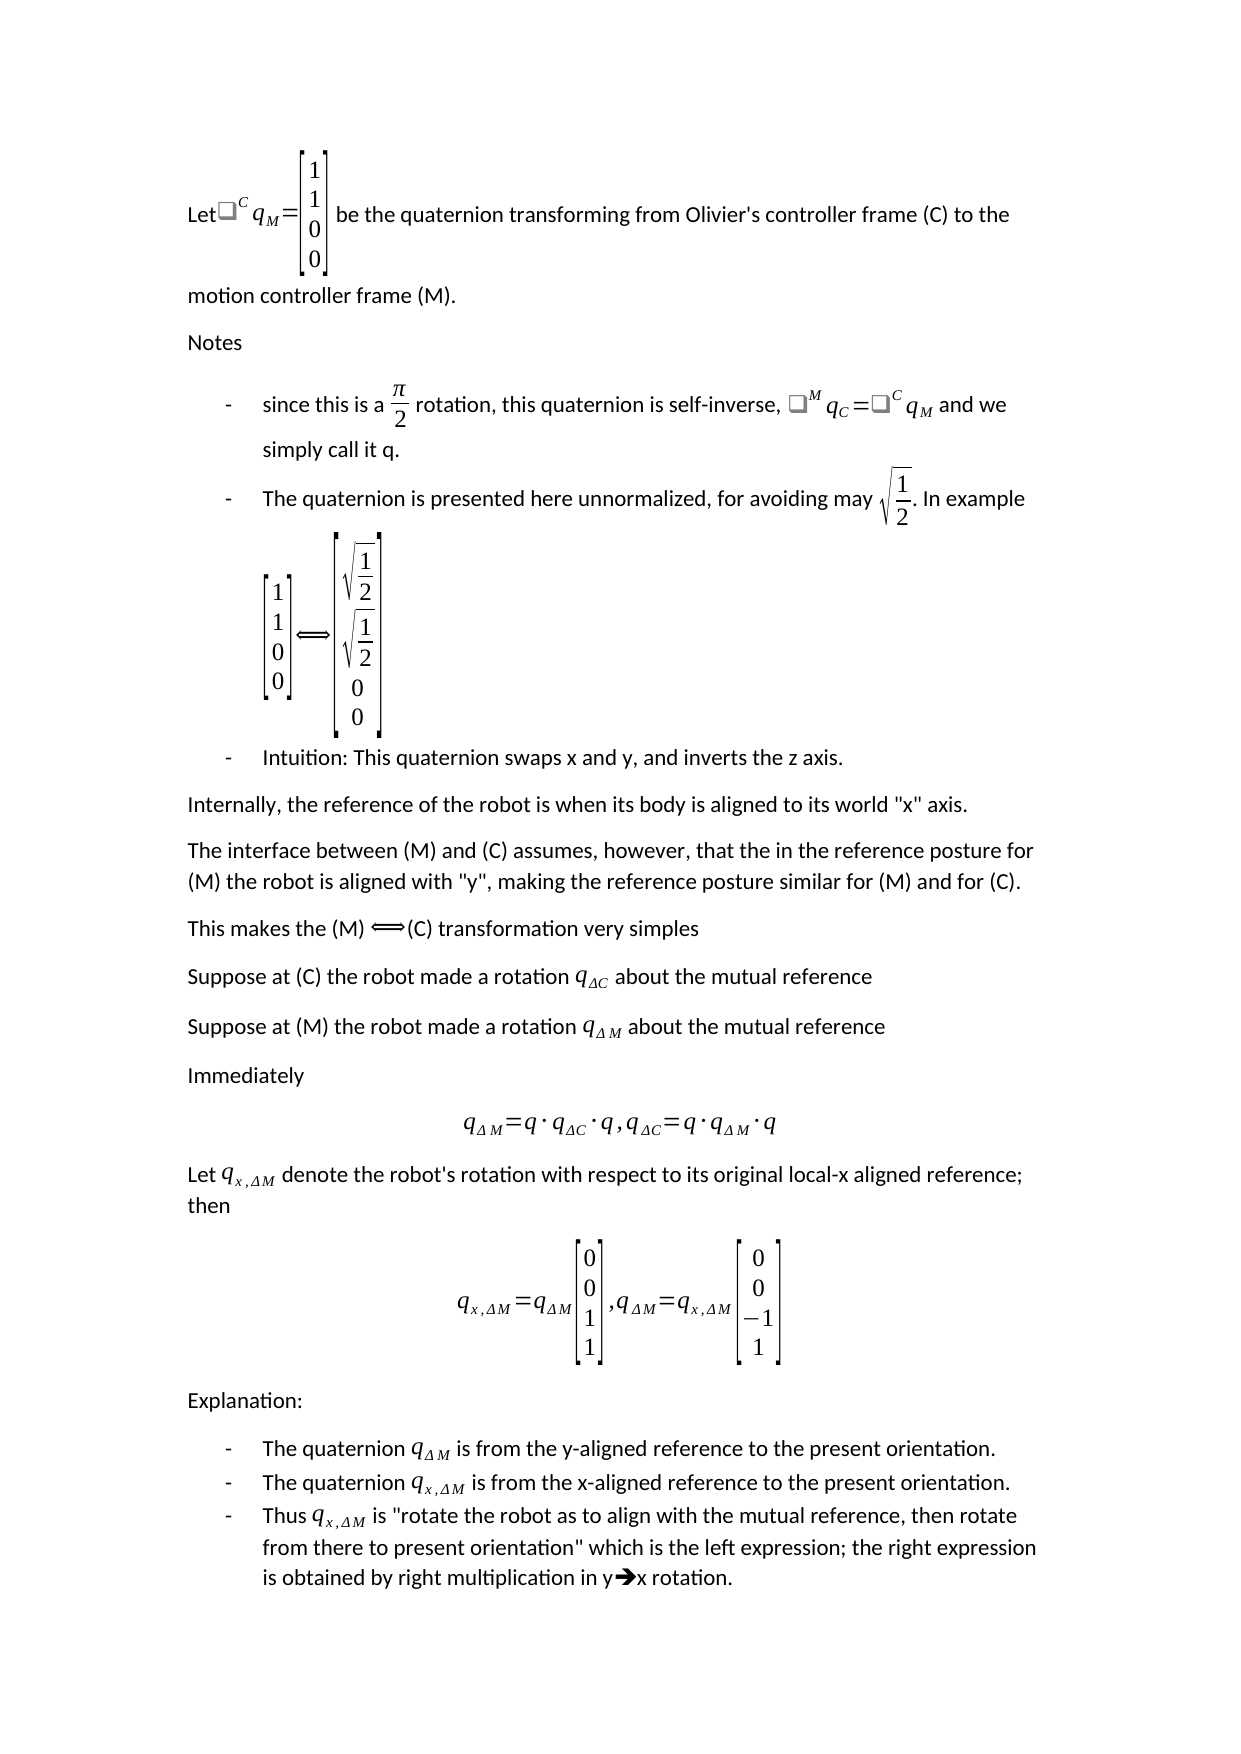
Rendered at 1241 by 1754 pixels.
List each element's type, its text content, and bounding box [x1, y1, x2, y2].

text Explanation: [187, 1386, 1053, 1414]
text Notes [187, 328, 1053, 356]
list Thus is "rotate the robot as to align with the mutual reference, then rotate from there to present orientation" which is the left expression; the right expression is obtained by right multiplication in yx rotation. [225, 1500, 1053, 1592]
list The quaternion is presented here unnormalized, for avoiding may . In example [225, 466, 1053, 741]
text Suppose at (C) the robot made a rotation about the mutual reference [187, 961, 1053, 992]
text Immediately [187, 1061, 1053, 1089]
text Suppose at (M) the robot made a rotation about the mutual reference [187, 1011, 1053, 1042]
text Internally, the reference of the robot is when its body is aligned to its world "x" axis. [187, 790, 1053, 818]
text Let be the quaternion transforming from Olivier's controller frame (C) to the motion controller frame (M). [187, 150, 1053, 309]
list since this is a rotation, this quaternion is self-inverse, and we simply call it q. [225, 374, 1053, 464]
list The quaternion is from the x-aligned reference to the present orientation. [225, 1466, 1053, 1498]
list The quaternion is from the y-aligned reference to the present orientation. [225, 1433, 1053, 1464]
text This makes the (M) (C) transformation very simples [187, 914, 1053, 942]
list Intuition: This quaternion swaps x and y, and inverts the z axis. [225, 743, 1053, 771]
text The interface between (M) and (C) assumes, however, that the in the reference posture for (M) the robot is aligned with "y", making the reference posture similar for (M) and for (C). [187, 837, 1053, 895]
text Let denote the robot's rotation with respect to its original local-x aligned reference; then [187, 1158, 1053, 1219]
